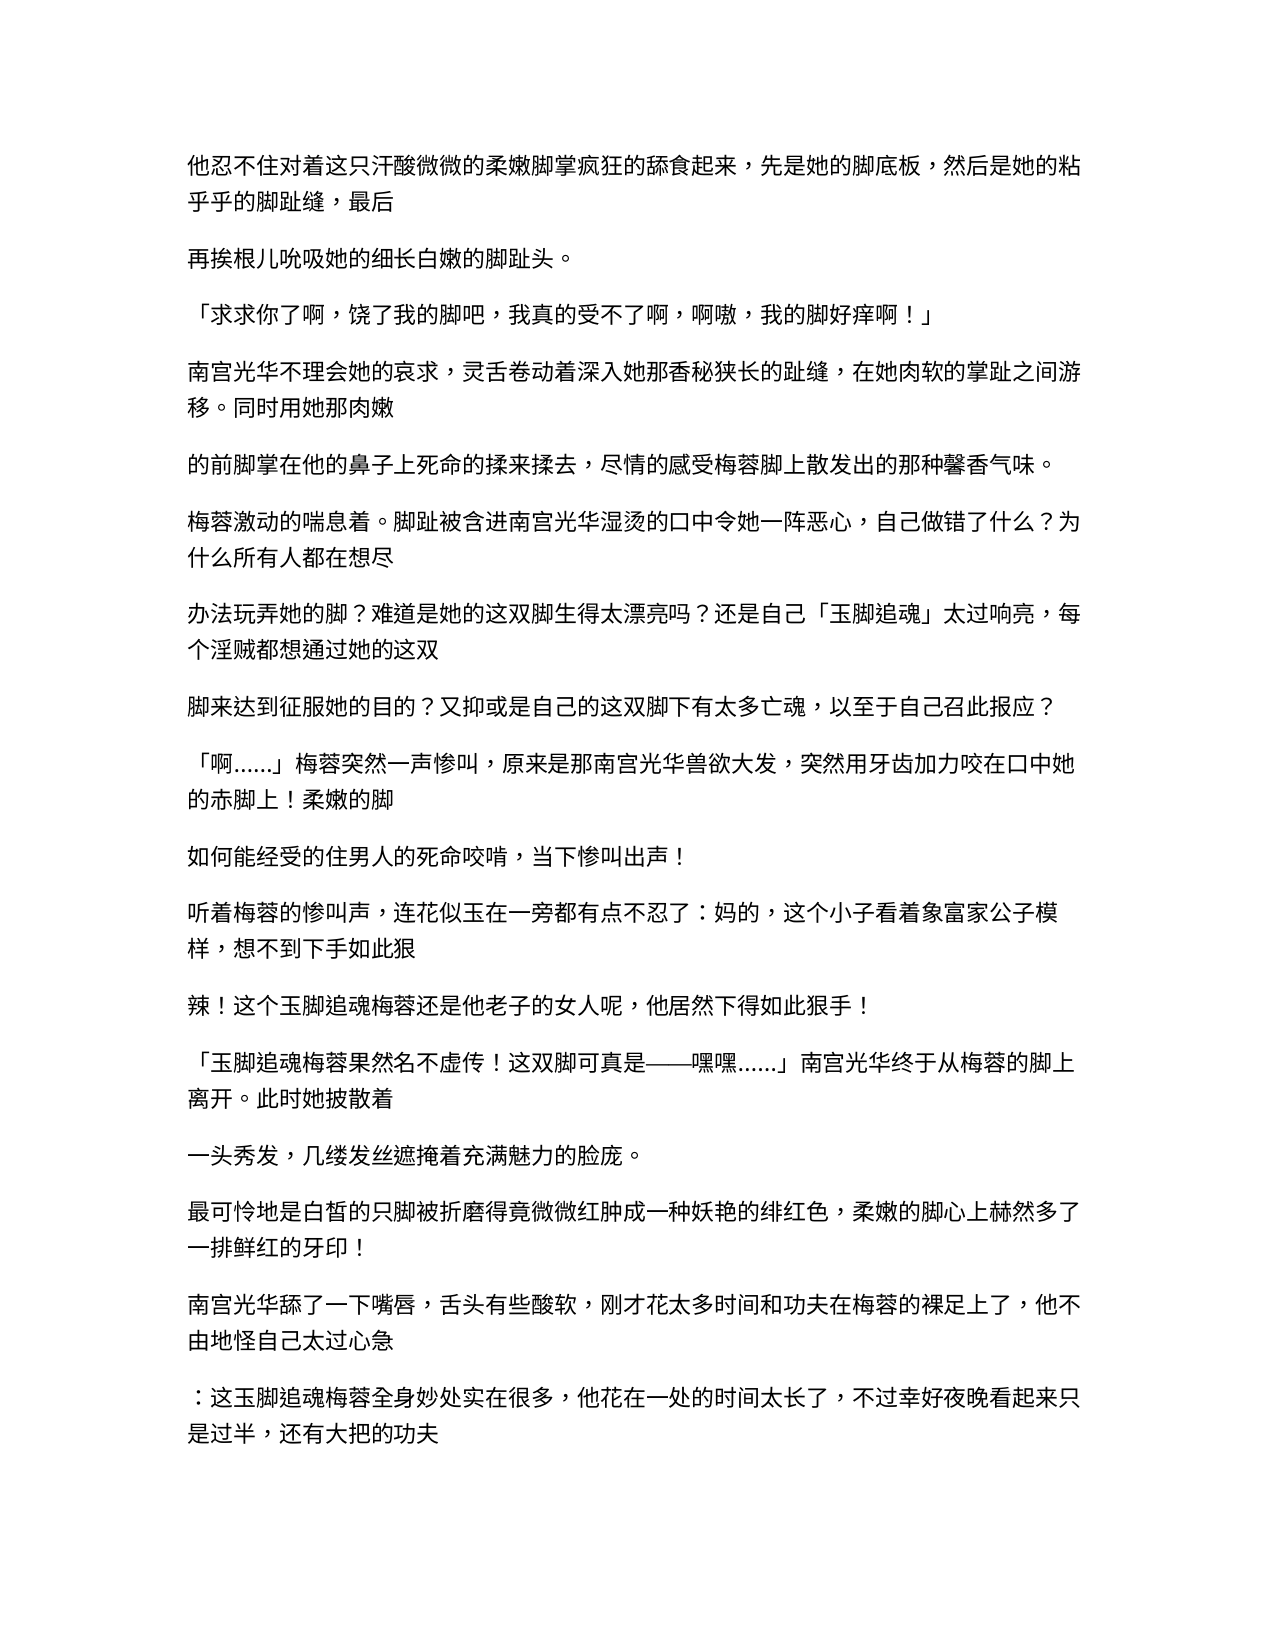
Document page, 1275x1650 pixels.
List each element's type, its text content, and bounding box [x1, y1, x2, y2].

text 如何能经受的住男人的死命咬啃，当下惨叫出声！ [187, 841, 1087, 872]
text 「求求你了啊，饶了我的脚吧，我真的受不了啊，啊嗷，我的脚好痒啊！」 [187, 299, 1087, 331]
text 梅蓉激动的喘息着。脚趾被含进南宫光华湿烫的口中令她一阵恶心，自己做错了什么？为什么所有人都在想尽 [187, 506, 1087, 573]
text 办法玩弄她的脚？难道是她的这双脚生得太漂亮吗？还是自己「玉脚追魂」太过响亮，每个淫贼都想通过她的这双 [187, 598, 1087, 666]
text 「玉脚追魂梅蓉果然名不虚传！这双脚可真是——嘿嘿……」南宫光华终于从梅蓉的脚上离开。此时她披散着 [187, 1047, 1087, 1114]
text 听着梅蓉的惨叫声，连花似玉在一旁都有点不忍了：妈的，这个小子看着象富家公子模样，想不到下手如此狠 [187, 897, 1087, 964]
text 最可怜地是白皙的只脚被折磨得竟微微红肿成一种妖艳的绯红色，柔嫩的脚心上赫然多了一排鲜红的牙印！ [187, 1196, 1087, 1263]
text 脚来达到征服她的目的？又抑或是自己的这双脚下有太多亡魂，以至于自己召此报应？ [187, 691, 1087, 722]
text ：这玉脚追魂梅蓉全身妙处实在很多，他花在一处的时间太长了，不过幸好夜晚看起来只是过半，还有大把的功夫 [187, 1382, 1087, 1449]
text 辣！这个玉脚追魂梅蓉还是他老子的女人呢，他居然下得如此狠手！ [187, 990, 1087, 1021]
text 南宫光华不理会她的哀求，灵舌卷动着深入她那香秘狭长的趾缝，在她肉软的掌趾之间游移。同时用她那肉嫩 [187, 356, 1087, 423]
text 的前脚掌在他的鼻子上死命的揉来揉去，尽情的感受梅蓉脚上散发出的那种馨香气味。 [187, 449, 1087, 480]
text 他忍不住对着这只汗酸微微的柔嫩脚掌疯狂的舔食起来，先是她的脚底板，然后是她的粘乎乎的脚趾缝，最后 [187, 150, 1087, 217]
text 南宫光华舔了一下嘴唇，舌头有些酸软，刚才花太多时间和功夫在梅蓉的裸足上了，他不由地怪自己太过心急 [187, 1289, 1087, 1356]
text 「啊……」梅蓉突然一声惨叫，原来是那南宫光华兽欲大发，突然用牙齿加力咬在口中她的赤脚上！柔嫩的脚 [187, 748, 1087, 815]
text 再挨根儿吮吸她的细长白嫩的脚趾头。 [187, 243, 1087, 274]
text 一头秀发，几缕发丝遮掩着充满魅力的脸庞。 [187, 1139, 1087, 1171]
